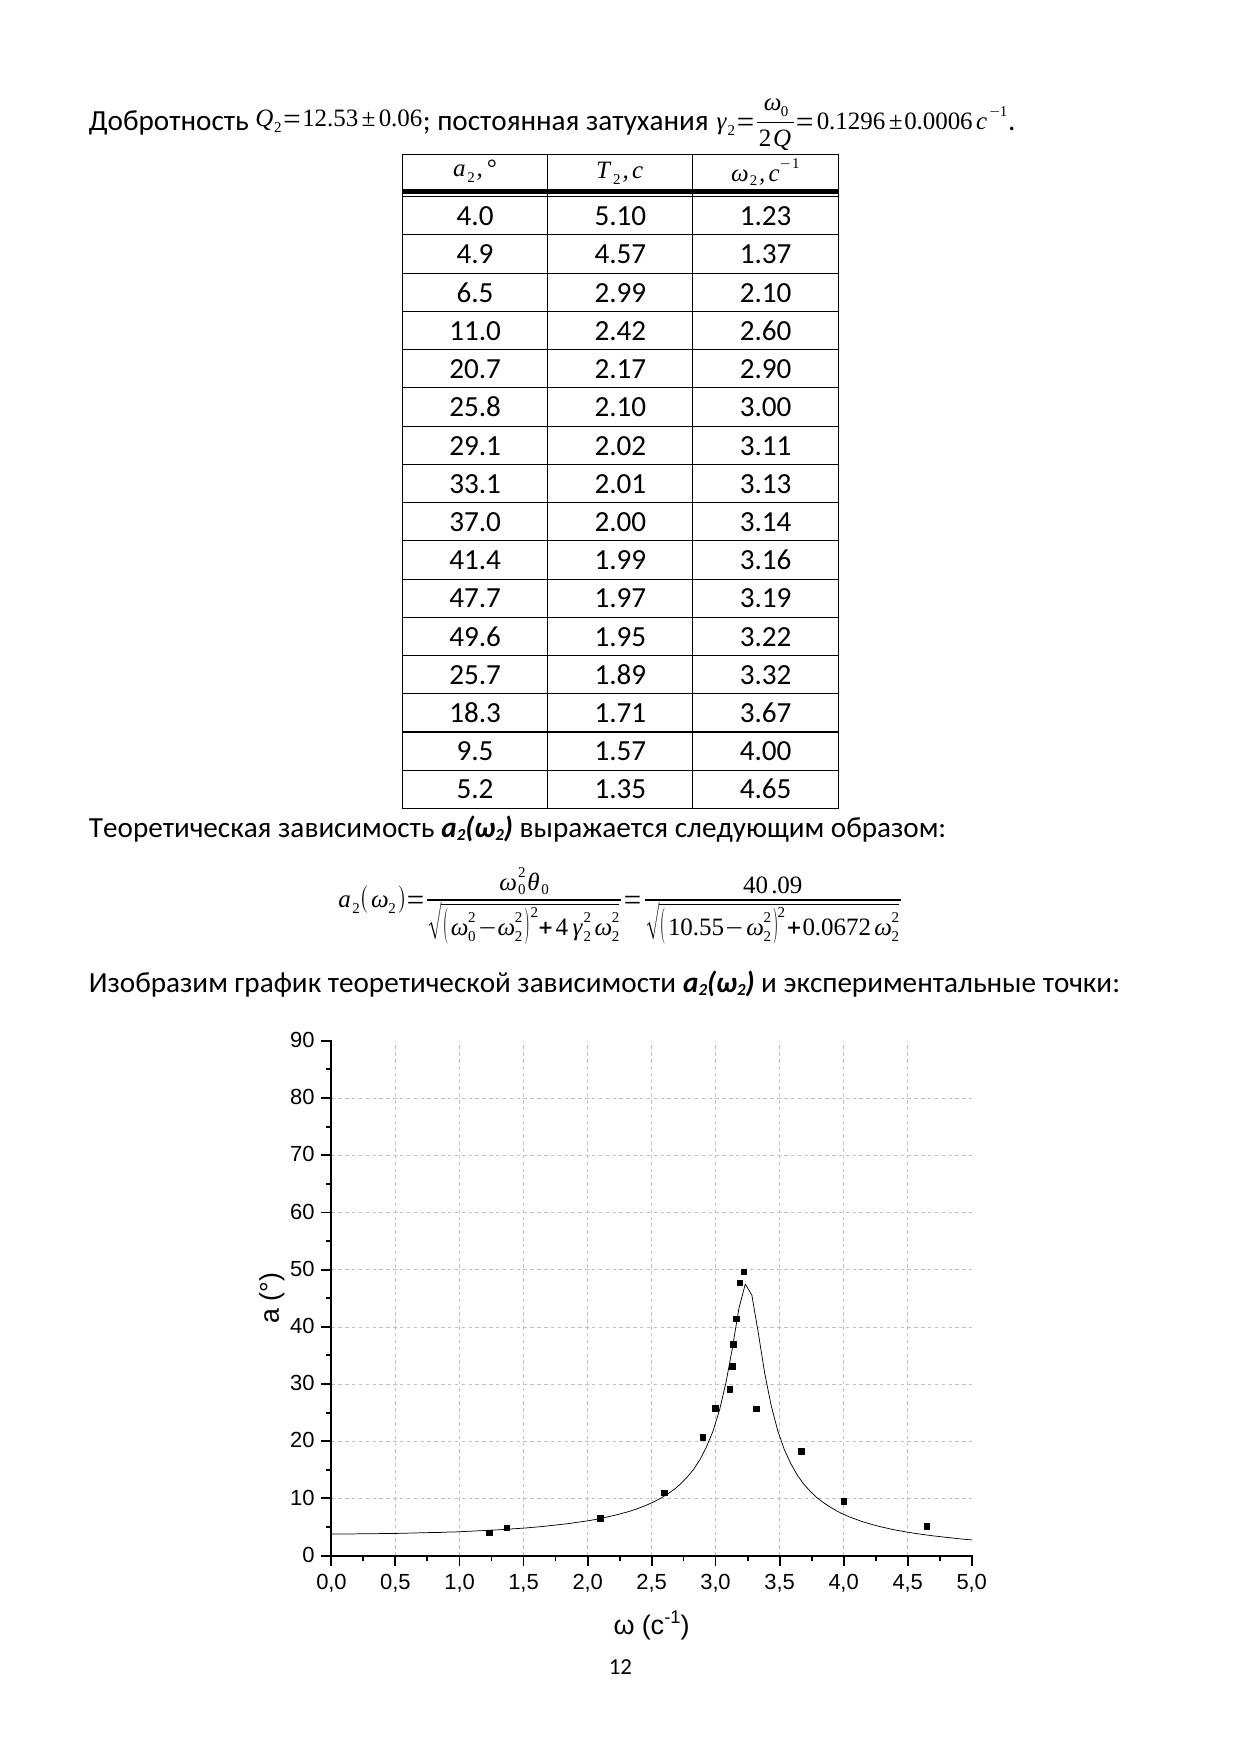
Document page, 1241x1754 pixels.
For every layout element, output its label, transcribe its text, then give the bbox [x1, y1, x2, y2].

table_cell 29.1 [403, 427, 547, 464]
table_cell 5.2 [403, 771, 547, 808]
table_cell 6.5 [403, 274, 547, 311]
table_cell 1.89 [548, 656, 692, 693]
table_cell 1.37 [693, 235, 838, 273]
table_cell 3.32 [693, 656, 838, 693]
table_cell 3.16 [693, 541, 838, 578]
table_header [693, 155, 838, 189]
table_cell 4.57 [548, 235, 692, 273]
table_cell 49.6 [403, 618, 547, 655]
text Добротность ; постоянная затухания . [89, 89, 1181, 151]
table_cell 3.22 [693, 618, 838, 655]
table_cell 37.0 [403, 503, 547, 540]
table_cell 3.14 [693, 503, 838, 540]
table_cell 3.13 [693, 465, 838, 502]
table_cell 3.00 [693, 388, 838, 426]
table_cell 1.35 [548, 771, 692, 808]
table_cell 2.42 [548, 312, 692, 349]
table_cell 2.90 [693, 350, 838, 387]
table_cell 41.4 [403, 541, 547, 578]
table_cell 2.02 [548, 427, 692, 464]
table_cell 47.7 [403, 580, 547, 617]
table_cell 2.10 [693, 274, 838, 311]
table_cell 4.65 [693, 771, 838, 808]
text Теоретическая зависимость a2(ω2) выражается следующим образом: [89, 809, 1152, 844]
table_header [548, 155, 692, 189]
table_header [403, 155, 547, 189]
table_cell 4.0 [403, 197, 547, 234]
table_cell 1.97 [548, 580, 692, 617]
table_cell 5.10 [548, 197, 692, 234]
table_cell 4.9 [403, 235, 547, 273]
table_cell 25.7 [403, 656, 547, 693]
table_cell 2.17 [548, 350, 692, 387]
table_cell 3.67 [693, 694, 838, 731]
table_cell 3.11 [693, 427, 838, 464]
table_cell 1.71 [548, 694, 692, 731]
text Изобразим график теоретической зависимости a2(ω2) и экспериментальные точки: [89, 964, 1152, 1000]
table_cell 33.1 [403, 465, 547, 502]
table_cell 18.3 [403, 694, 547, 731]
table_cell 2.10 [548, 388, 692, 426]
table_cell 2.99 [548, 274, 692, 311]
table_cell 9.5 [403, 733, 547, 769]
table_cell 20.7 [403, 350, 547, 387]
table_cell 2.00 [548, 503, 692, 540]
table_cell 1.99 [548, 541, 692, 578]
table_cell 4.00 [693, 733, 838, 769]
table_cell 1.57 [548, 733, 692, 769]
table_cell 25.8 [403, 388, 547, 426]
table_cell 1.95 [548, 618, 692, 655]
table_cell 1.23 [693, 197, 838, 234]
table_cell 2.60 [693, 312, 838, 349]
table_cell 11.0 [403, 312, 547, 349]
table_cell 2.01 [548, 465, 692, 502]
table_cell 3.19 [693, 580, 838, 617]
